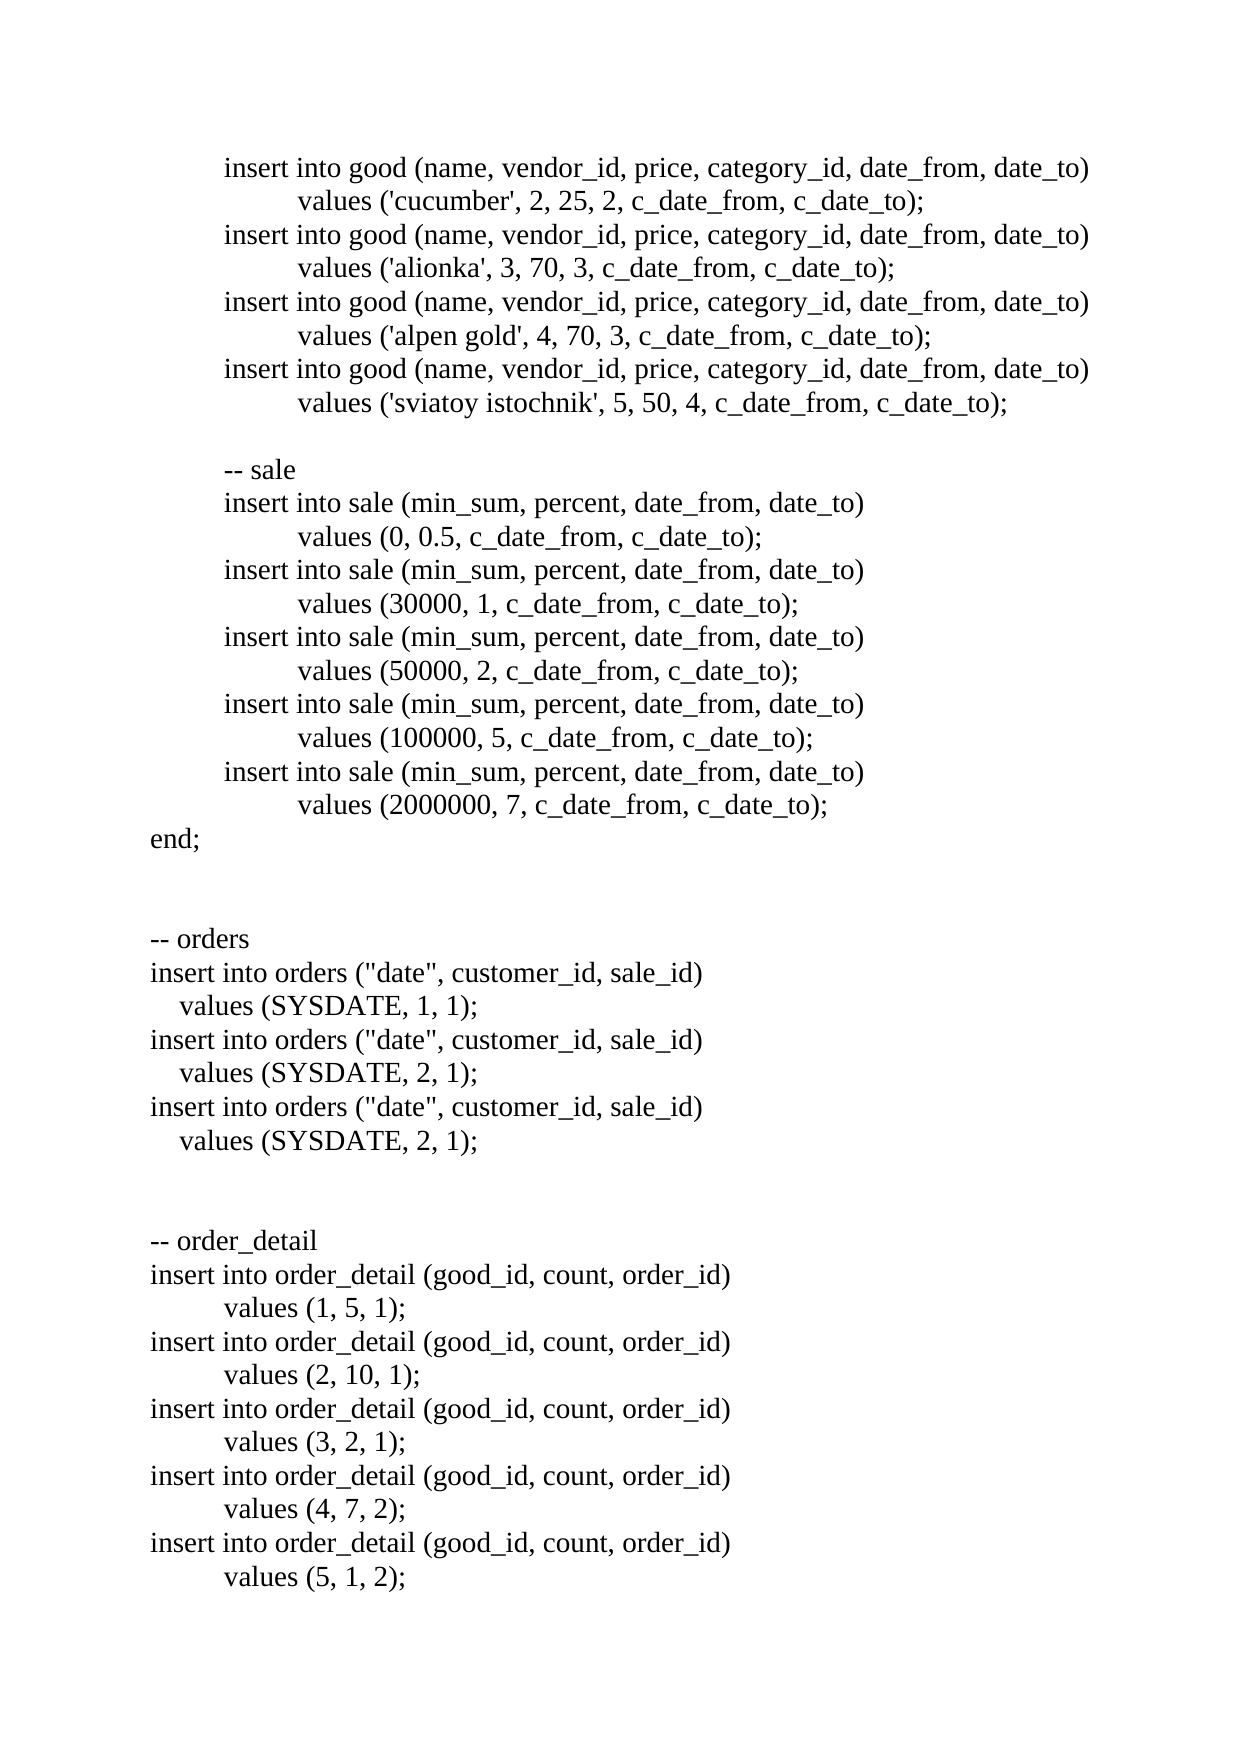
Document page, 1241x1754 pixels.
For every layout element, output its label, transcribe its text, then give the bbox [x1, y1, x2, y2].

text values (1, 5, 1); [150, 1290, 1090, 1324]
text insert into good (name, vendor_id, price, category_id, date_from, date_to) [150, 351, 1090, 385]
text values ('cucumber', 2, 25, 2, c_date_from, c_date_to); [150, 183, 1090, 217]
text -- sale [150, 452, 1090, 485]
text values (5, 1, 2); [150, 1559, 1090, 1592]
text insert into sale (min_sum, percent, date_from, date_to) [150, 687, 1090, 720]
text values (3, 2, 1); [150, 1424, 1090, 1458]
text values (100000, 5, c_date_from, c_date_to); [150, 720, 1090, 754]
text values (50000, 2, c_date_from, c_date_to); [150, 653, 1090, 687]
text values (2000000, 7, c_date_from, c_date_to); [150, 787, 1090, 821]
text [150, 1458, 1090, 1492]
text end; [150, 821, 1090, 854]
text values (0, 0.5, c_date_from, c_date_to); [150, 519, 1090, 552]
text insert into order_detail (good_id, count, order_id) [150, 1257, 1090, 1290]
text insert into orders ("date", customer_id, sale_id) [150, 1022, 1090, 1056]
text -- orders [150, 921, 1090, 955]
text values (SYSDATE, 1, 1); [150, 988, 1090, 1022]
text values (2, 10, 1); [150, 1357, 1090, 1391]
text insert into good (name, vendor_id, price, category_id, date_from, date_to) [150, 284, 1090, 318]
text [150, 1525, 1090, 1559]
text values (SYSDATE, 2, 1); [150, 1123, 1090, 1156]
text values (4, 7, 2); [150, 1492, 1090, 1525]
text insert into sale (min_sum, percent, date_from, date_to) [150, 485, 1090, 519]
text insert into order_detail (good_id, count, order_id) [150, 1391, 1090, 1424]
text insert into sale (min_sum, percent, date_from, date_to) [150, 619, 1090, 653]
text insert into order_detail (good_id, count, order_id) [150, 1324, 1090, 1357]
text -- order_detail [150, 1223, 1090, 1257]
text insert into sale (min_sum, percent, date_from, date_to) [150, 552, 1090, 586]
text insert into sale (min_sum, percent, date_from, date_to) [150, 754, 1090, 787]
text values ('alpen gold', 4, 70, 3, c_date_from, c_date_to); [150, 318, 1090, 351]
text values (30000, 1, c_date_from, c_date_to); [150, 586, 1090, 619]
text values ('alionka', 3, 70, 3, c_date_from, c_date_to); [150, 251, 1090, 284]
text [150, 150, 1090, 183]
text insert into orders ("date", customer_id, sale_id) [150, 955, 1090, 988]
text insert into orders ("date", customer_id, sale_id) [150, 1089, 1090, 1123]
text values (SYSDATE, 2, 1); [150, 1056, 1090, 1089]
text values ('sviatoy istochnik', 5, 50, 4, c_date_from, c_date_to); [150, 385, 1090, 418]
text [150, 217, 1090, 251]
